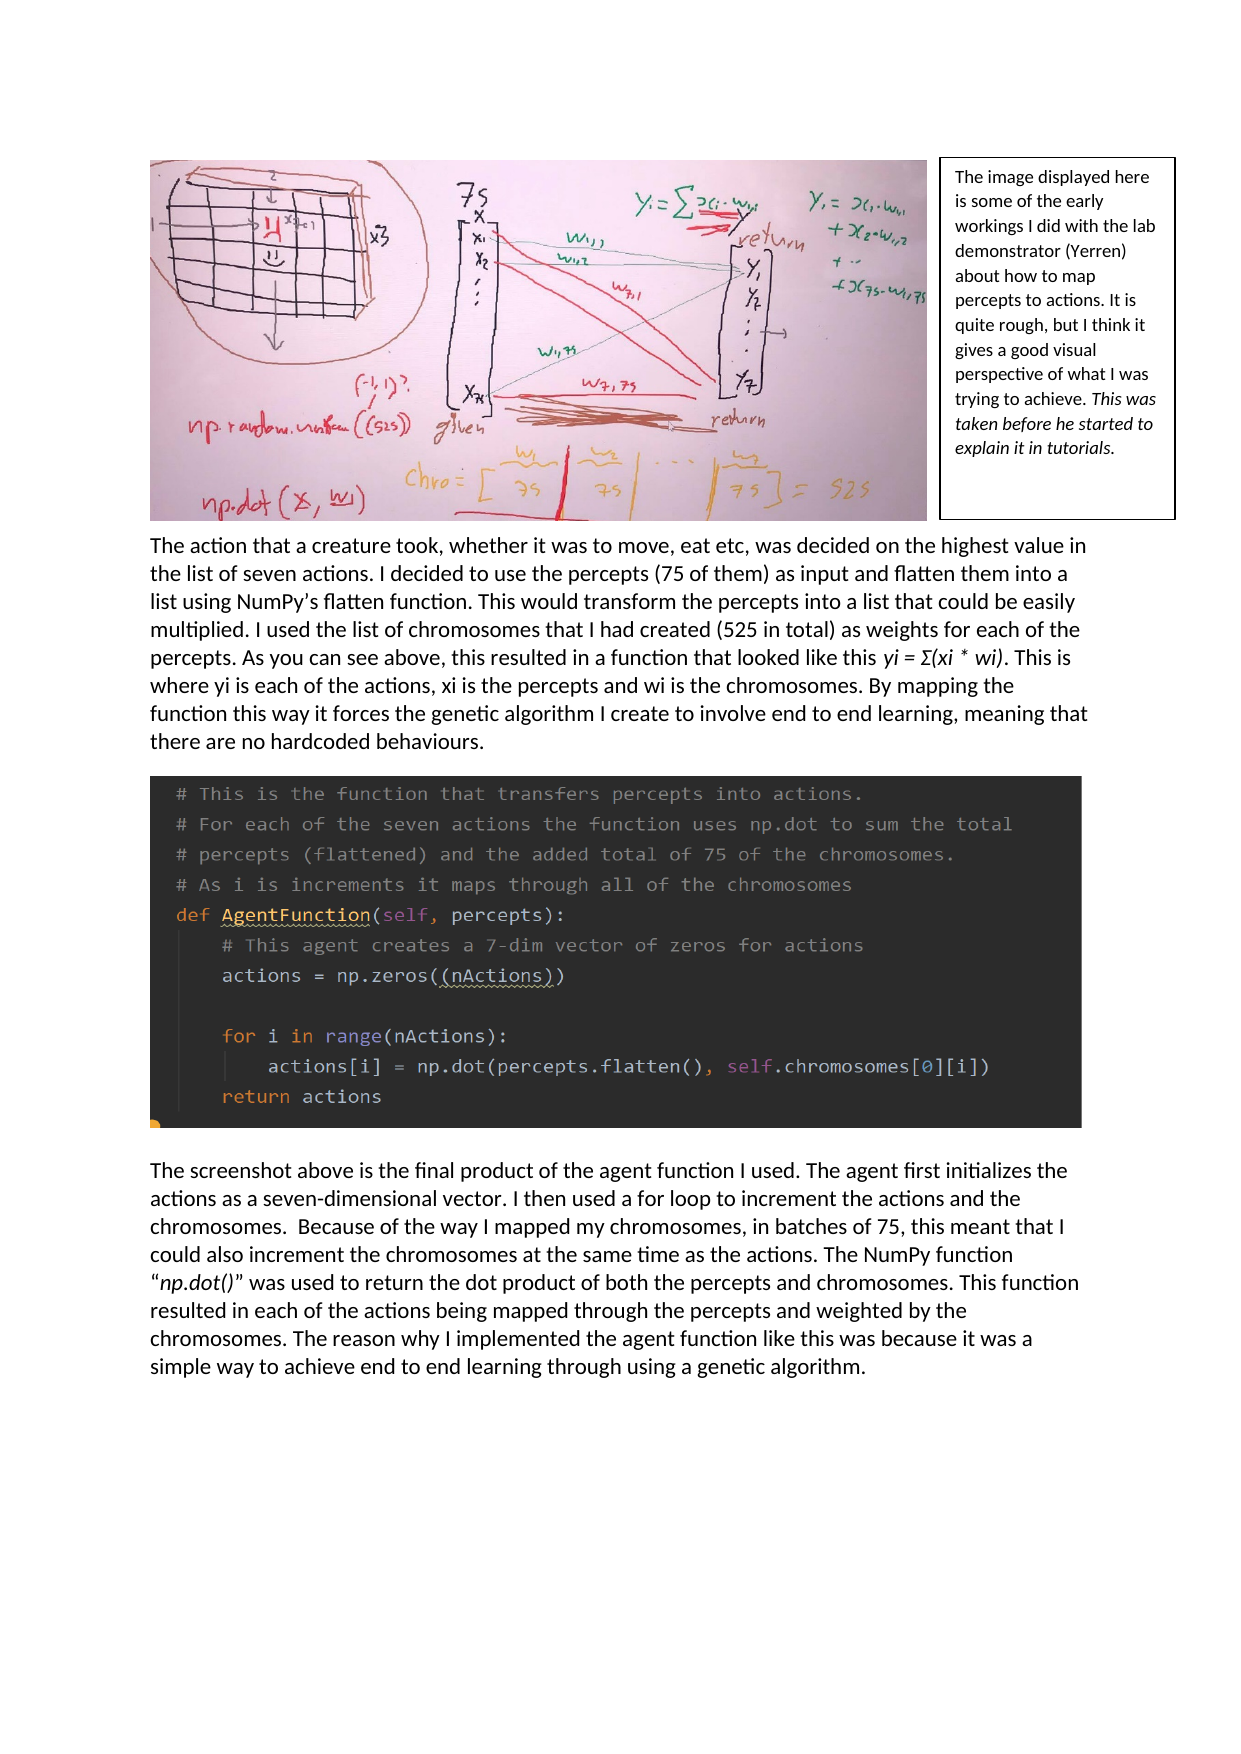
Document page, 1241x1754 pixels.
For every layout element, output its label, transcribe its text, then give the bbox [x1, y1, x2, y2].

picture [150, 776, 1082, 1128]
text The screenshot above is the final product of the agent function I used. The agent first initializes the actions as a seven-dimensional vector. I then used a for loop to increment the actions and the chromosomes. Because of the way I mapped my chromosomes, in batches of 75, this meant that I could also increment the chromosomes at the same time as the actions. The NumPy function “np.dot()” was used to return the dot product of both the percepts and chromosomes. This function resulted in each of the actions being mapped through the percepts and weighted by the chromosomes. The reason why I implemented the agent function like this was because it was a simple way to achieve end to end learning through using a genetic algorithm. [150, 1156, 1090, 1380]
text The action that a creature took, whether it was to move, eat etc, was decided on the highest value in the list of seven actions. I decided to use the percepts (75 of them) as input and flatten them into a list using NumPy’s flatten function. This would transform the percepts into a list that could be easily multiplied. I used the list of chromosomes that I had created (525 in total) as weights for each of the percepts. As you can see above, this resulted in a function that looked like this yi = Σ(xi * wi). This is where yi is each of the actions, xi is the percepts and wi is the chromosomes. By mapping the function this way it forces the genetic algorithm I create to involve end to end learning, meaning that there are no hardcoded behaviours. [150, 531, 1090, 755]
picture [150, 160, 927, 521]
